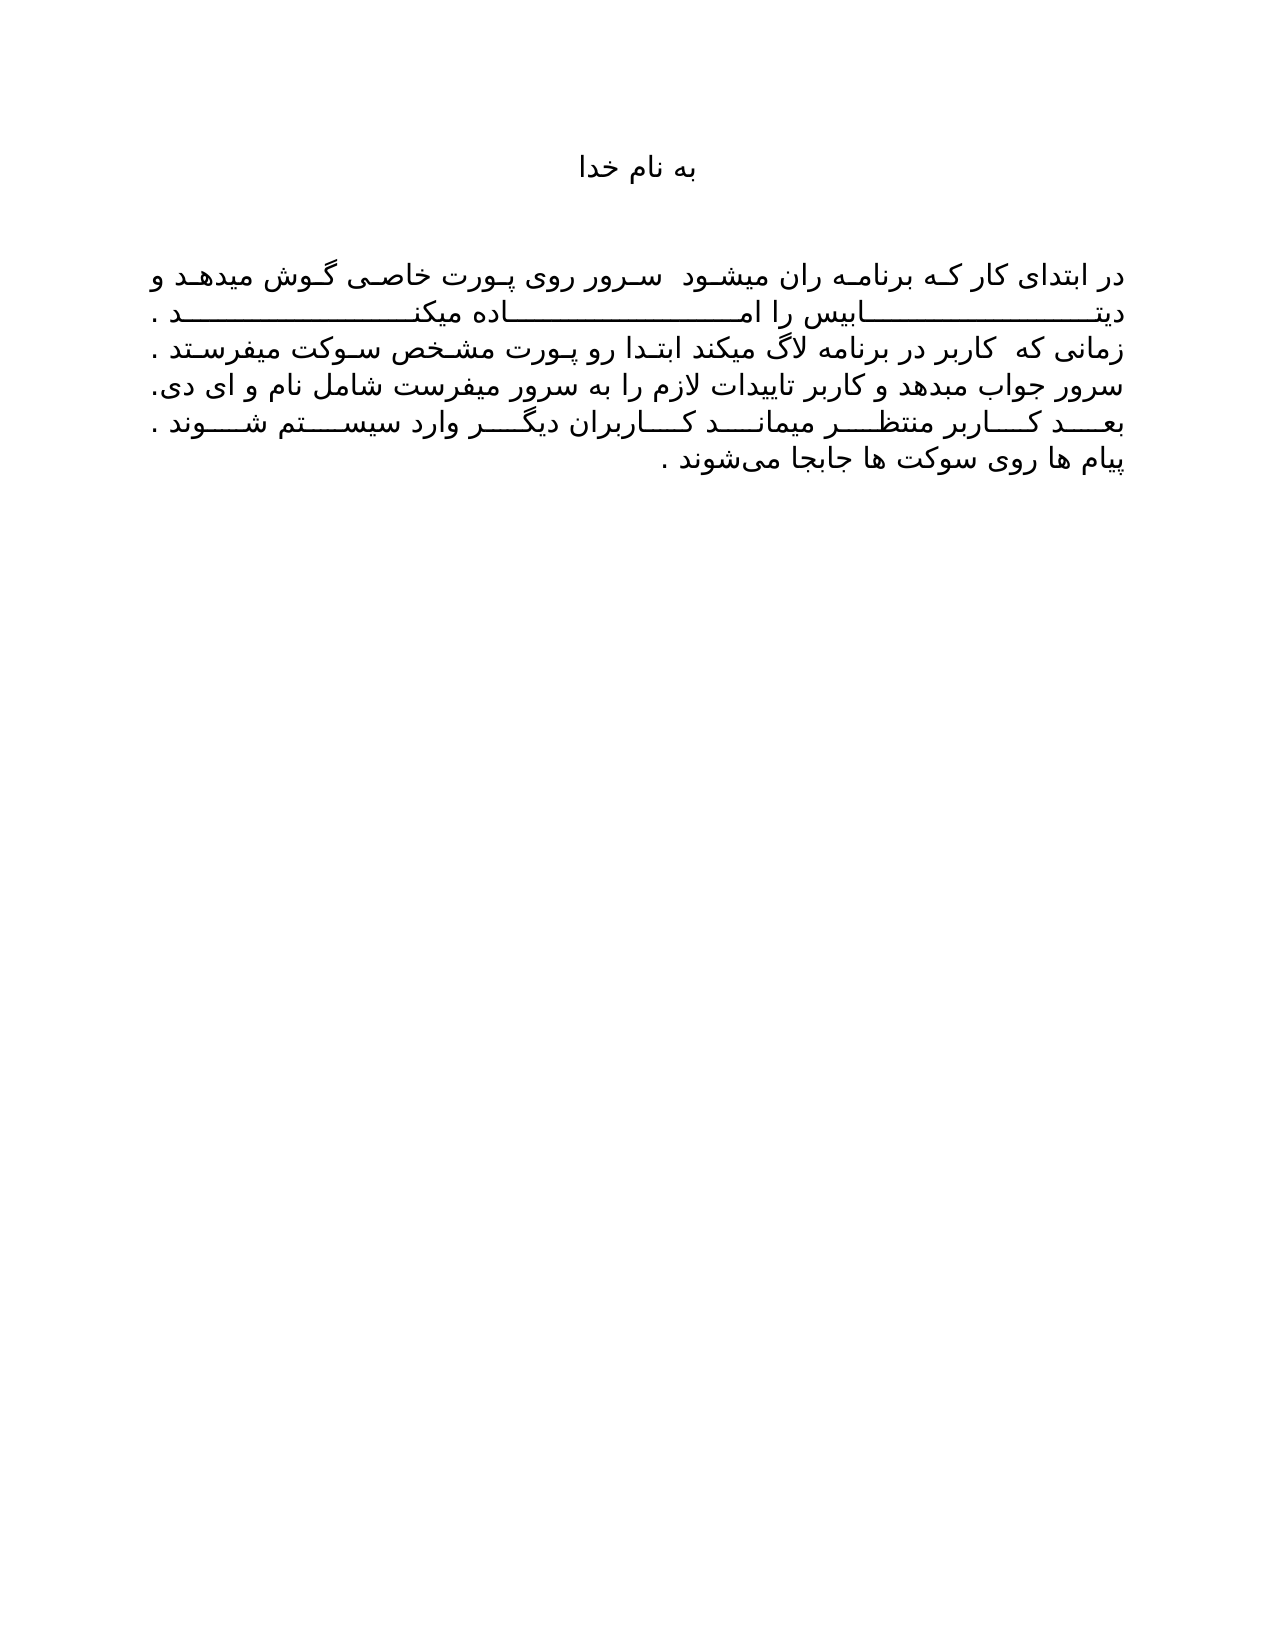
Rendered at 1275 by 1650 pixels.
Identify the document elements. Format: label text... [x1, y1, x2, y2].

text در ابتدای کار که برنامه ران میشود سرور روی پورت خاصی گوش میدهد و دیتابیس را اماده میکند . زمانی که کاربر در برنامه لاگ میکند ابتدا رو پورت مشخص سوکت میفرستد . سرور جواب مبدهد و کاربر تاییدات لازم را به سرور میفرست شامل نام و ای دی. بعد کاربر منتظر میماند کاربران دیگر وارد سیستم شوند . پیام ها روی سوکت ها جابجا می‌شوند . [150, 258, 1125, 476]
text به نام خدا [150, 150, 1125, 184]
